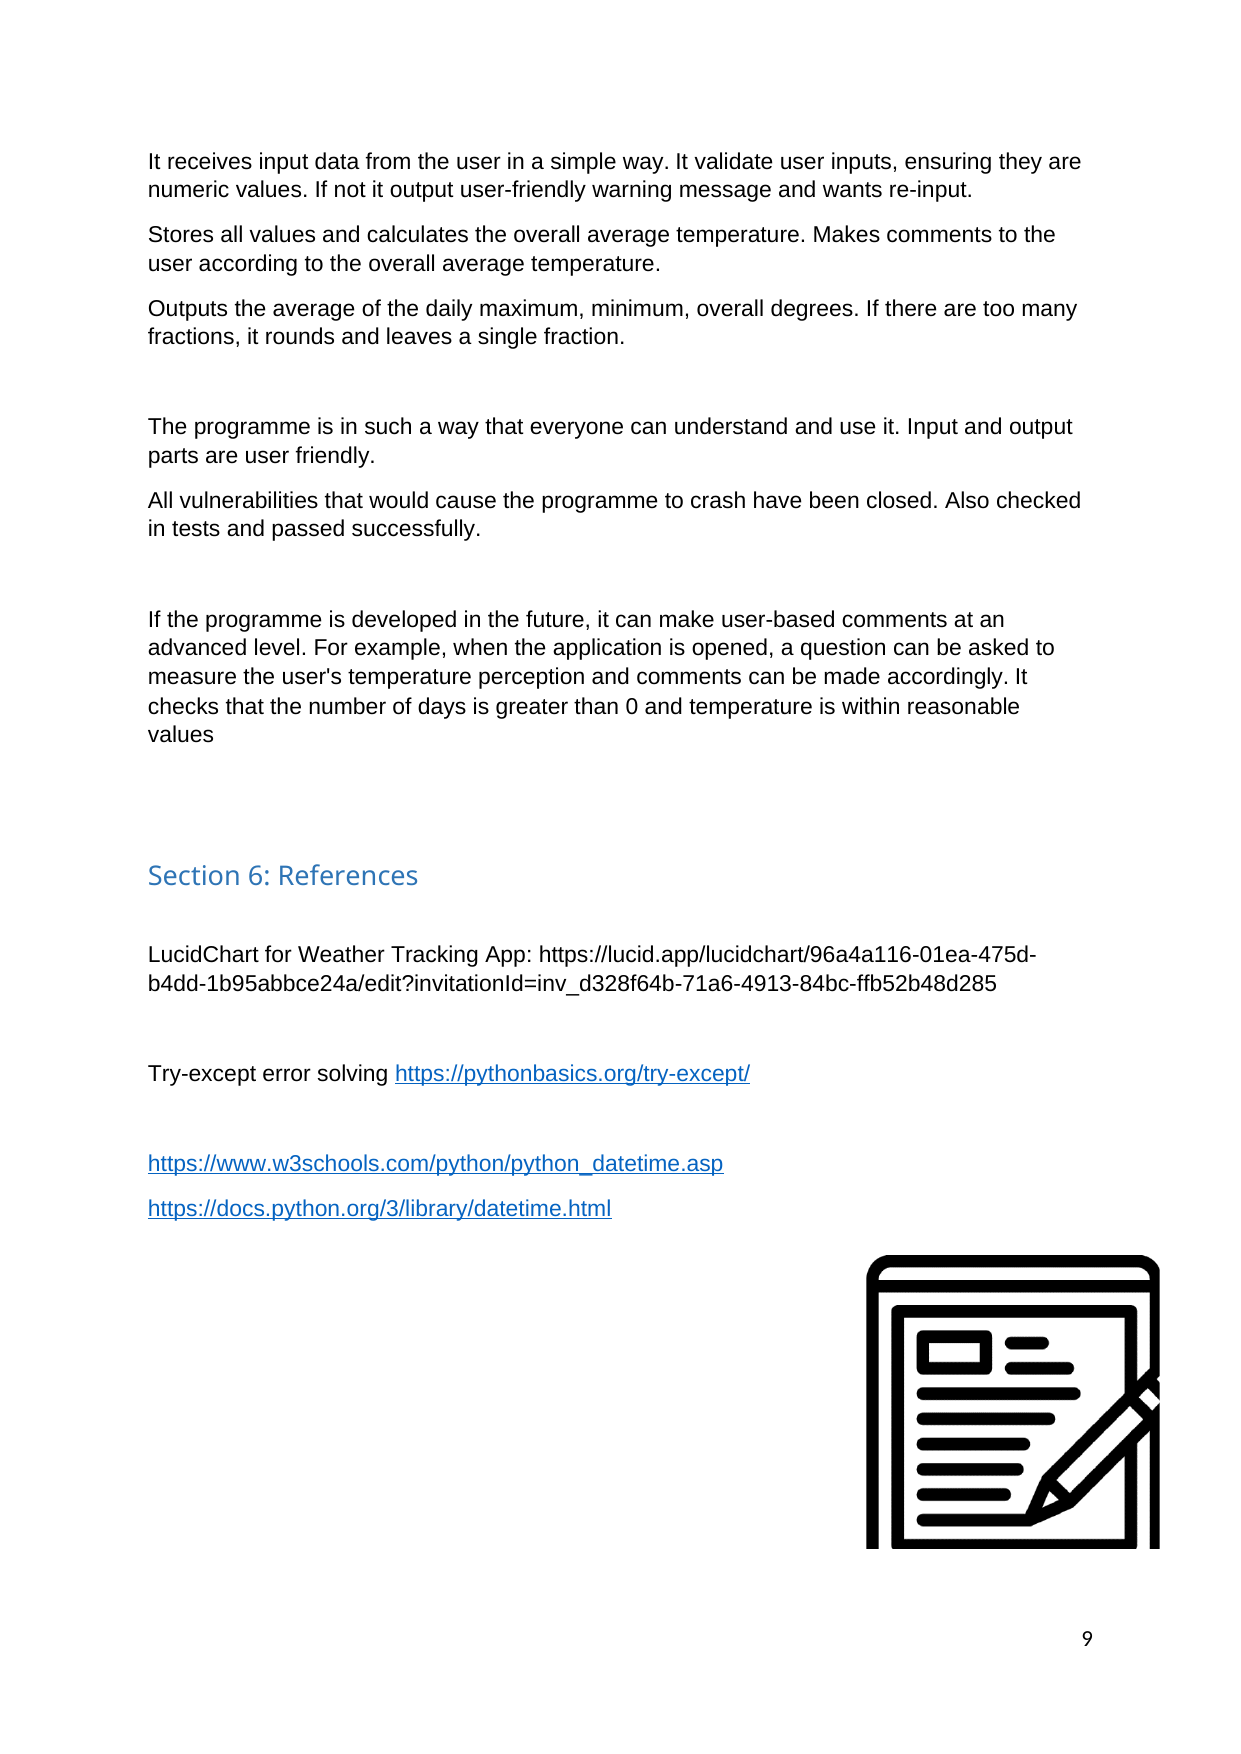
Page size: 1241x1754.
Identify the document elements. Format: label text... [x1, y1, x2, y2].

subtitle Section 6: References [148, 856, 1093, 893]
text It receives input data from the user in a simple way. It validate user inputs, ensuring they are numeric values. If not it output user-friendly warning message and wants re-input. [148, 148, 1093, 202]
text Stores all values and calculates the overall average temperature. Makes comments to the user according to the overall average temperature. [148, 221, 1093, 276]
text https://docs.python.org/3/library/datetime.html [148, 1195, 1093, 1222]
text All vulnerabilities that would cause the programme to crash have been closed. Also checked in tests and passed successfully. [148, 487, 1093, 542]
text The programme is in such a way that everyone can understand and use it. Input and output parts are user friendly. [148, 413, 1093, 468]
text Try-except error solving https://pythonbasics.org/try-except/ [148, 1060, 1093, 1086]
text Outputs the average of the daily maximum, minimum, overall degrees. If there are too many fractions, it rounds and leaves a single fraction. [148, 295, 1093, 349]
text LucidChart for Weather Tracking App: https://lucid.app/lucidchart/96a4a116-01ea-475d-b4dd-1b95abbce24a/edit?invitationId=inv_d328f64b-71a6-4913-84bc-ffb52b48d285 [148, 941, 1093, 996]
text https://www.w3schools.com/python/python_datetime.asp [148, 1150, 1093, 1176]
text If the programme is developed in the future, it can make user-based comments at an advanced level. For example, when the application is opened, a question can be asked to measure the user's temperature perception and comments can be made accordingly. It checks that the number of days is greater than 0 and temperature is within reasonable values [148, 606, 1093, 747]
picture [866, 1255, 1160, 1549]
